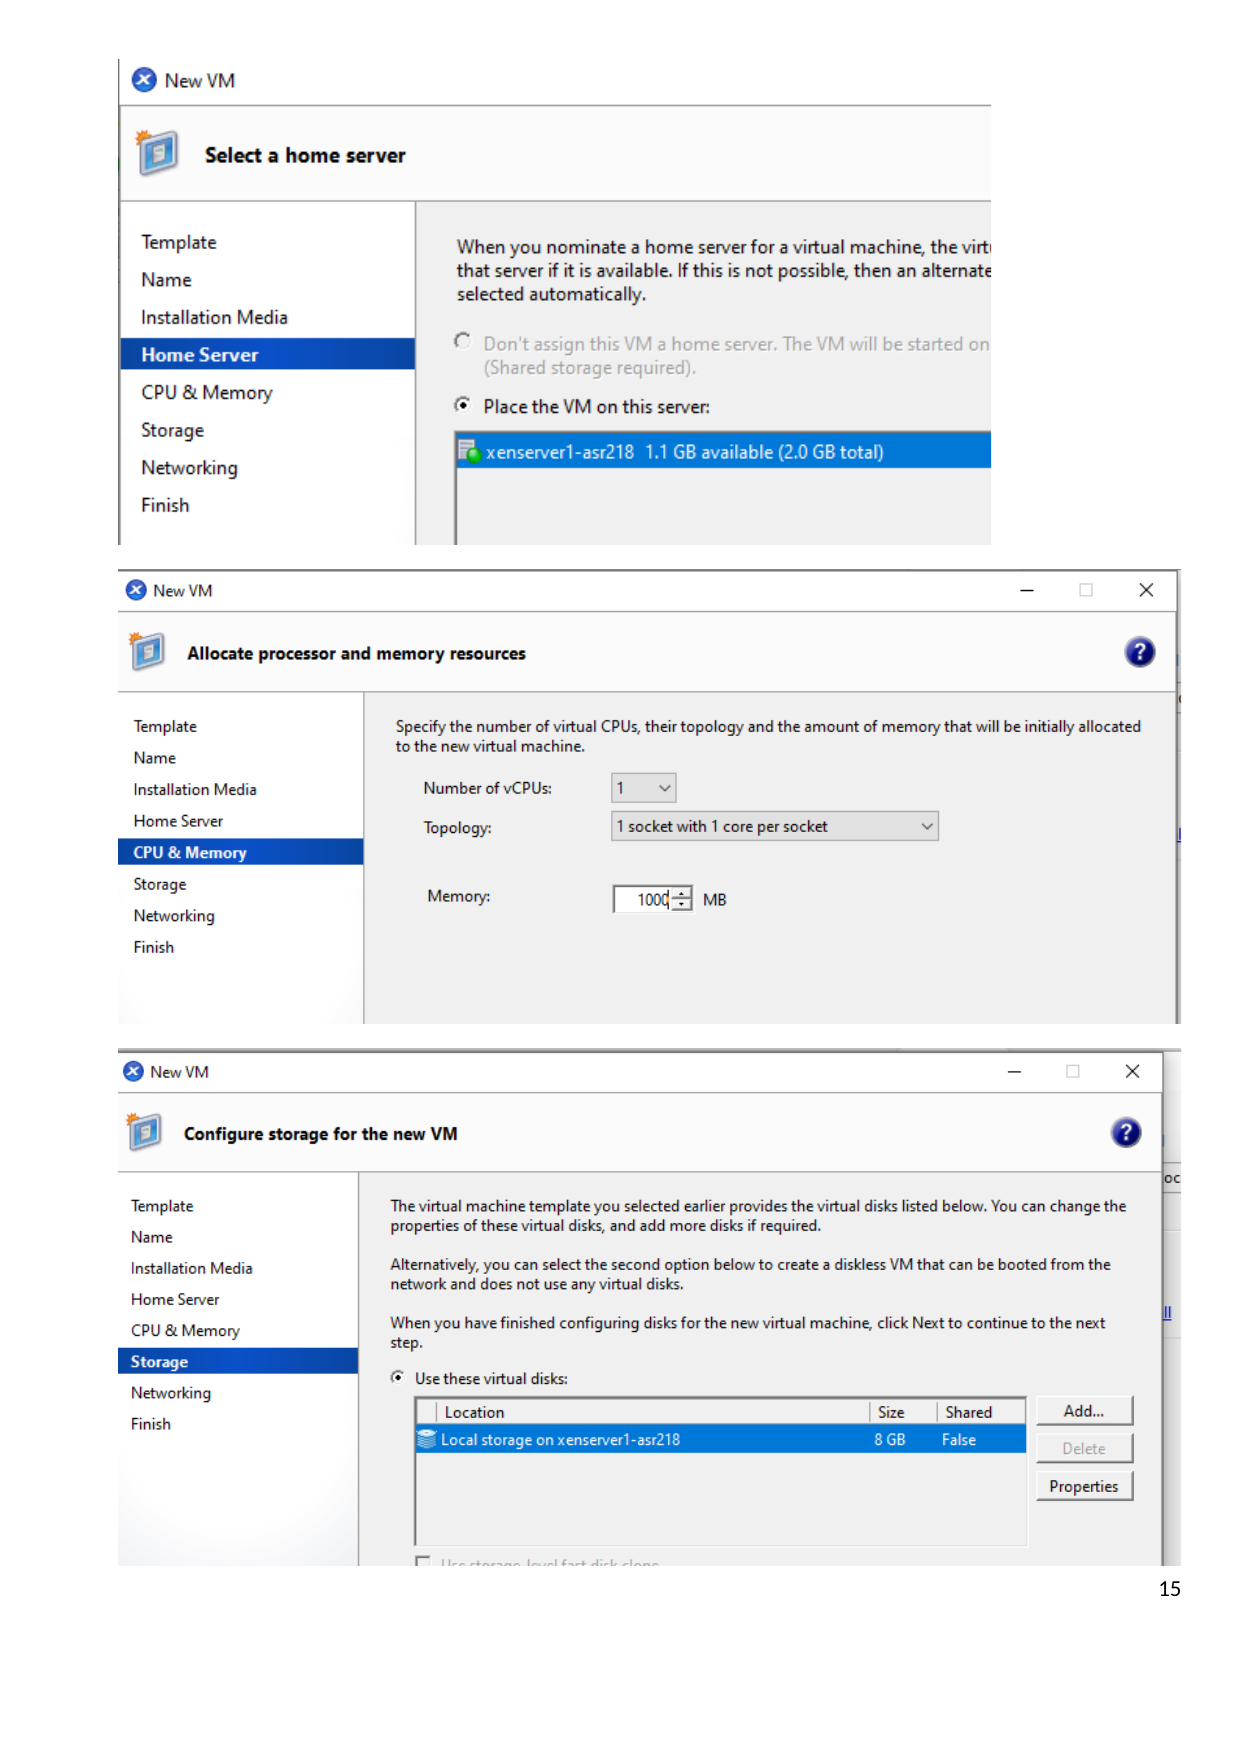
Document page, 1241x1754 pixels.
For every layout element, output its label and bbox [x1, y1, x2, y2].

picture [118, 1048, 1182, 1566]
picture [118, 59, 992, 545]
picture [118, 569, 1182, 1024]
